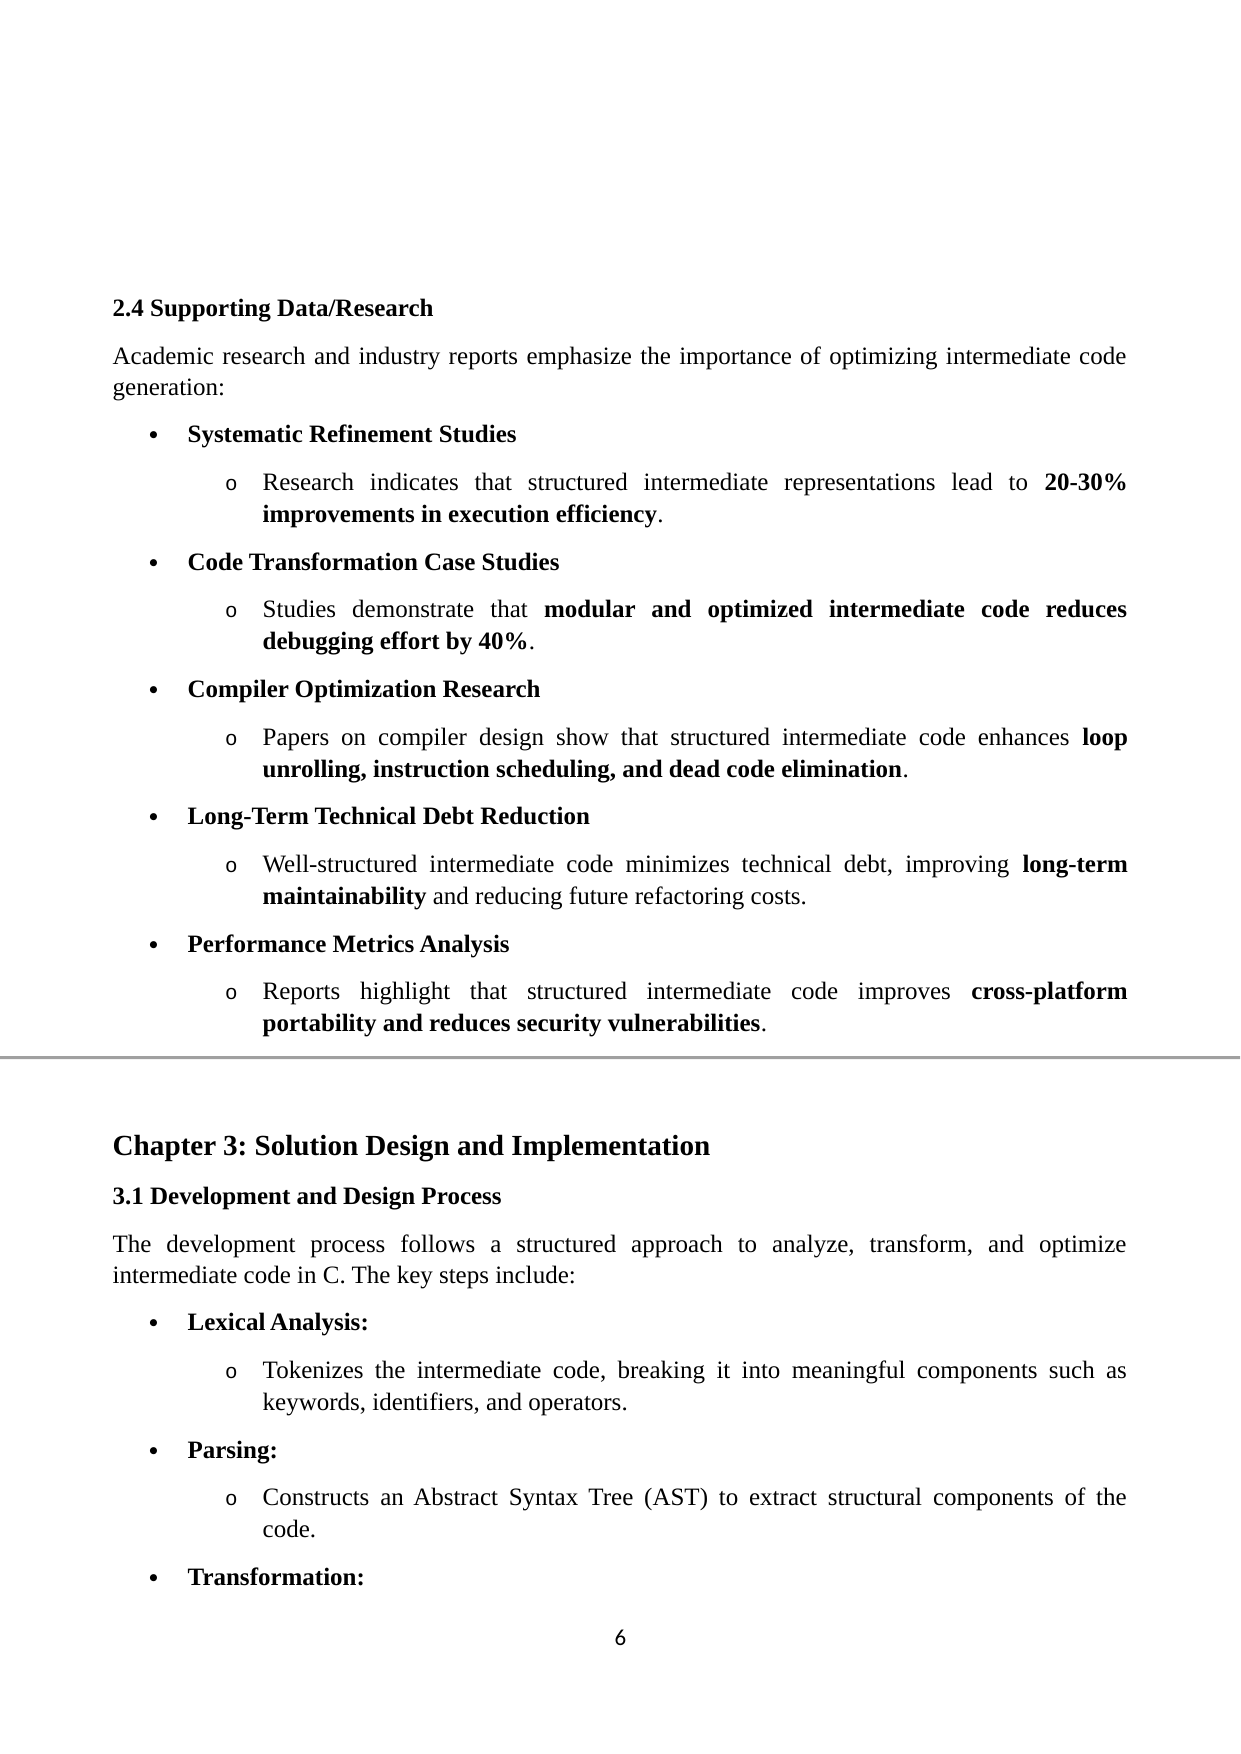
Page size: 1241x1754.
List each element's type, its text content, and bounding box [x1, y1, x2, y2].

list Lexical Analysis: [150, 1307, 1128, 1336]
list Reports highlight that structured intermediate code improves cross-platform portability and reduces security vulnerabilities. [225, 976, 1128, 1037]
text 2.4 Supporting Data/Research [112, 293, 1128, 322]
list Compiler Optimization Research [150, 674, 1128, 703]
list Systematic Refinement Studies [150, 419, 1128, 448]
text 3.1 Development and Design Process [112, 1181, 1128, 1210]
list Constructs an Abstract Syntax Tree (AST) to extract structural components of the code. [225, 1482, 1128, 1543]
list Research indicates that structured intermediate representations lead to 20-30% improvements in execution efficiency. [225, 467, 1128, 528]
list Papers on compiler design show that structured intermediate code enhances loop unrolling, instruction scheduling, and dead code elimination. [225, 722, 1128, 782]
list Transformation: [150, 1562, 1128, 1591]
text Academic research and industry reports emphasize the importance of optimizing intermediate code generation: [112, 341, 1128, 401]
list Parsing: [150, 1435, 1128, 1463]
list Tokenizes the intermediate code, breaking it into meaningful components such as keywords, identifiers, and operators. [225, 1355, 1128, 1416]
list Performance Metrics Analysis [150, 929, 1128, 957]
list Well-structured intermediate code minimizes technical debt, improving long-term maintainability and reducing future refactoring costs. [225, 849, 1128, 910]
list Long-Term Technical Debt Reduction [150, 801, 1128, 830]
list Code Transformation Case Studies [150, 547, 1128, 576]
list Studies demonstrate that modular and optimized intermediate code reduces debugging effort by 40%. [225, 594, 1128, 655]
text Chapter 3: Solution Design and Implementation [112, 1128, 1128, 1162]
text The development process follows a structured approach to analyze, transform, and optimize intermediate code in C. The key steps include: [112, 1229, 1128, 1288]
